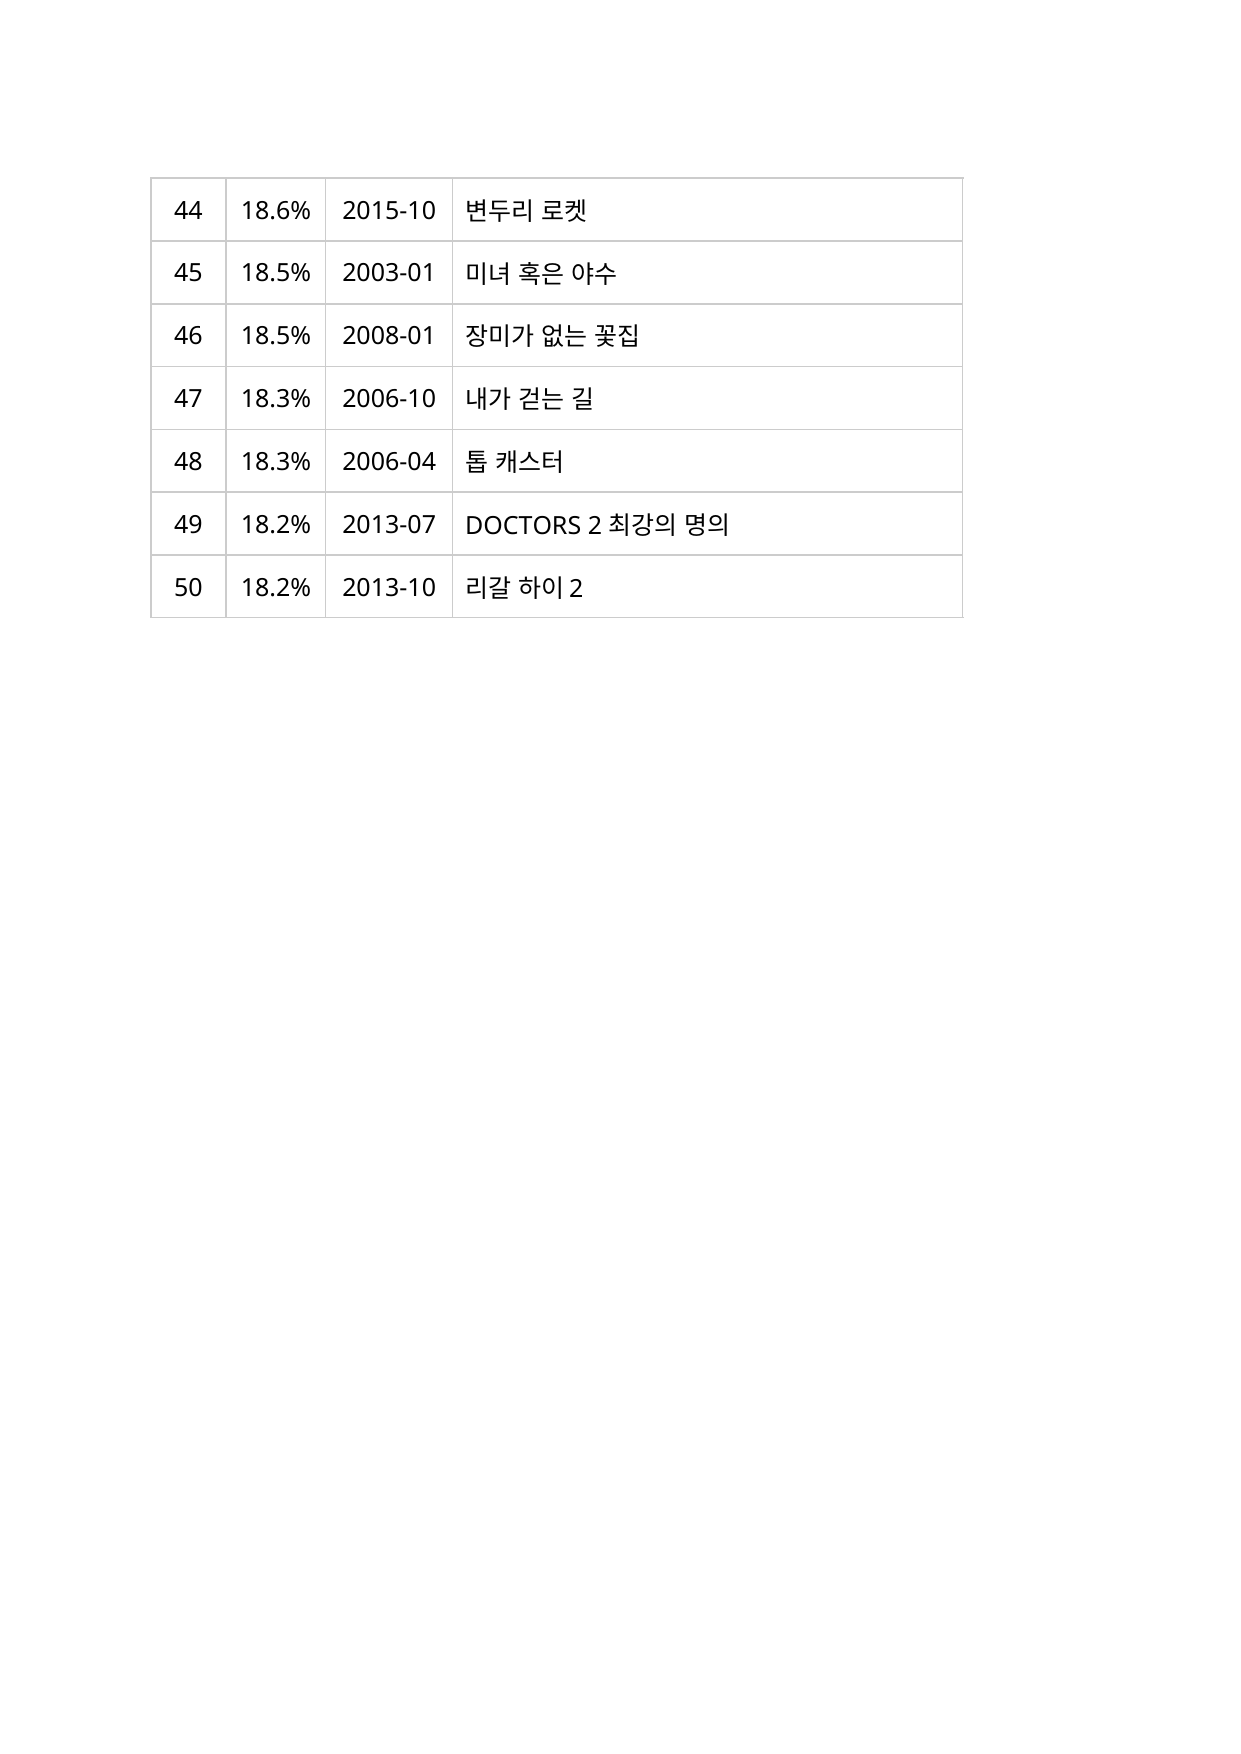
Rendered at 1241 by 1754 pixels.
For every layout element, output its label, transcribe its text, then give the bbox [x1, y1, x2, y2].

table_cell 2013-10 [326, 556, 452, 617]
table_cell 2008-01 [326, 305, 452, 366]
table_cell 장미가 없는 꽃집 [453, 305, 962, 366]
table_cell 18.5% [227, 305, 325, 366]
table_cell 48 [152, 430, 225, 491]
table_cell 18.2% [227, 493, 325, 554]
table_cell 2003-01 [326, 242, 452, 303]
table_cell 18.3% [227, 367, 325, 428]
table_cell 46 [152, 305, 225, 366]
table_cell 2015-10 [326, 179, 452, 240]
table_cell 18.2% [227, 556, 325, 617]
table_cell 톱 캐스터 [453, 430, 962, 491]
table_cell 변두리 로켓 [453, 179, 962, 240]
table_cell 18.3% [227, 430, 325, 491]
table_cell 47 [152, 367, 225, 428]
table_cell 50 [152, 556, 225, 617]
table_cell 내가 걷는 길 [453, 367, 962, 428]
table_cell 2006-04 [326, 430, 452, 491]
table_cell 45 [152, 242, 225, 303]
table_cell 18.5% [227, 242, 325, 303]
table_cell DOCTORS 2 최강의 명의 [453, 493, 962, 554]
table_cell 리갈 하이2 [453, 556, 962, 617]
table_cell 44 [152, 179, 225, 240]
table_cell 49 [152, 493, 225, 554]
table_cell 미녀 혹은 야수 [453, 242, 962, 303]
table_cell 2006-10 [326, 367, 452, 428]
table_cell 2013-07 [326, 493, 452, 554]
table_cell 18.6% [227, 179, 325, 240]
